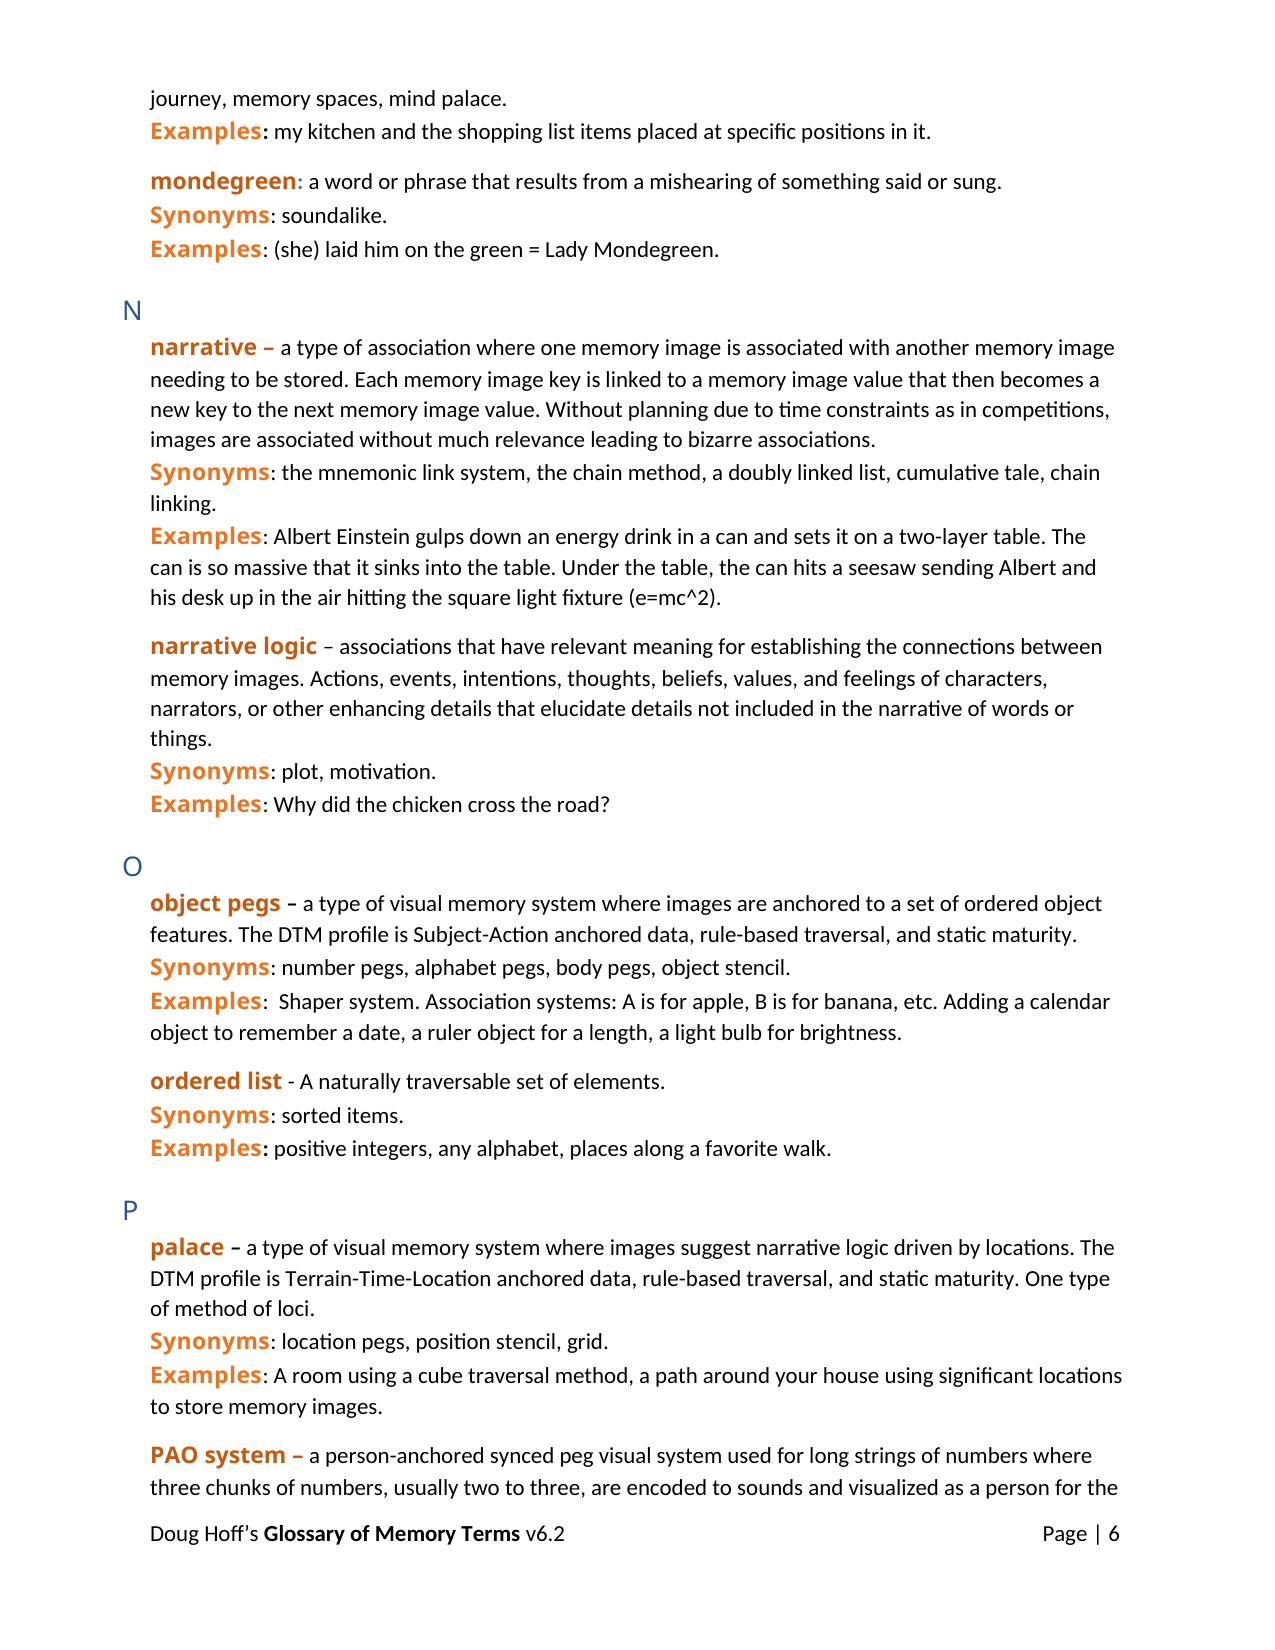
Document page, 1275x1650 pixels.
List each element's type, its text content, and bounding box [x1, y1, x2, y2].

subtitle O [122, 847, 1125, 884]
text ordered list - A naturally traversable set of elements. Synonyms: sorted items. Examples: positive integers, any alphabet, places along a favorite walk. [150, 1065, 1125, 1164]
text narrative – a type of association where one memory image is associated with another memory image needing to be stored. Each memory image key is linked to a memory image value that then becomes a new key to the next memory image value. Without planning due to time constraints as in competitions, images are associated without much relevance leading to bizarre associations. Synonyms: the mnemonic link system, the chain method, a doubly linked list, cumulative tale, chain linking. Examples: Albert Einstein gulps down an energy drink in a can and sets it on a two-layer table. The can is so massive that it sinks into the table. Under the table, the can hits a seesaw sending Albert and his desk up in the air hitting the square light fixture (e=mc^2). [150, 331, 1125, 611]
subtitle P [122, 1191, 1125, 1228]
text narrative logic – associations that have relevant meaning for establishing the connections between memory images. Actions, events, intentions, thoughts, beliefs, values, and feelings of characters, narrators, or other enhancing details that elucidate details not included in the narrative of words or things. Synonyms: plot, motivation. Examples: Why did the chicken cross the road? [150, 630, 1125, 819]
subtitle N [122, 292, 1125, 328]
text object pegs – a type of visual memory system where images are anchored to a set of ordered object features. The DTM profile is Subject-Action anchored data, rule-based traversal, and static maturity. Synonyms: number pegs, alphabet pegs, body pegs, object stencil. Examples: Shaper system. Association systems: A is for apple, B is for banana, etc. Adding a calendar object to remember a date, a ruler object for a length, a light bulb for brightness. [150, 887, 1125, 1046]
text mondegreen: a word or phrase that results from a mishearing of something said or sung. Synonyms: soundalike. Examples: (she) laid him on the green = Lady Mondegreen. [150, 165, 1125, 264]
